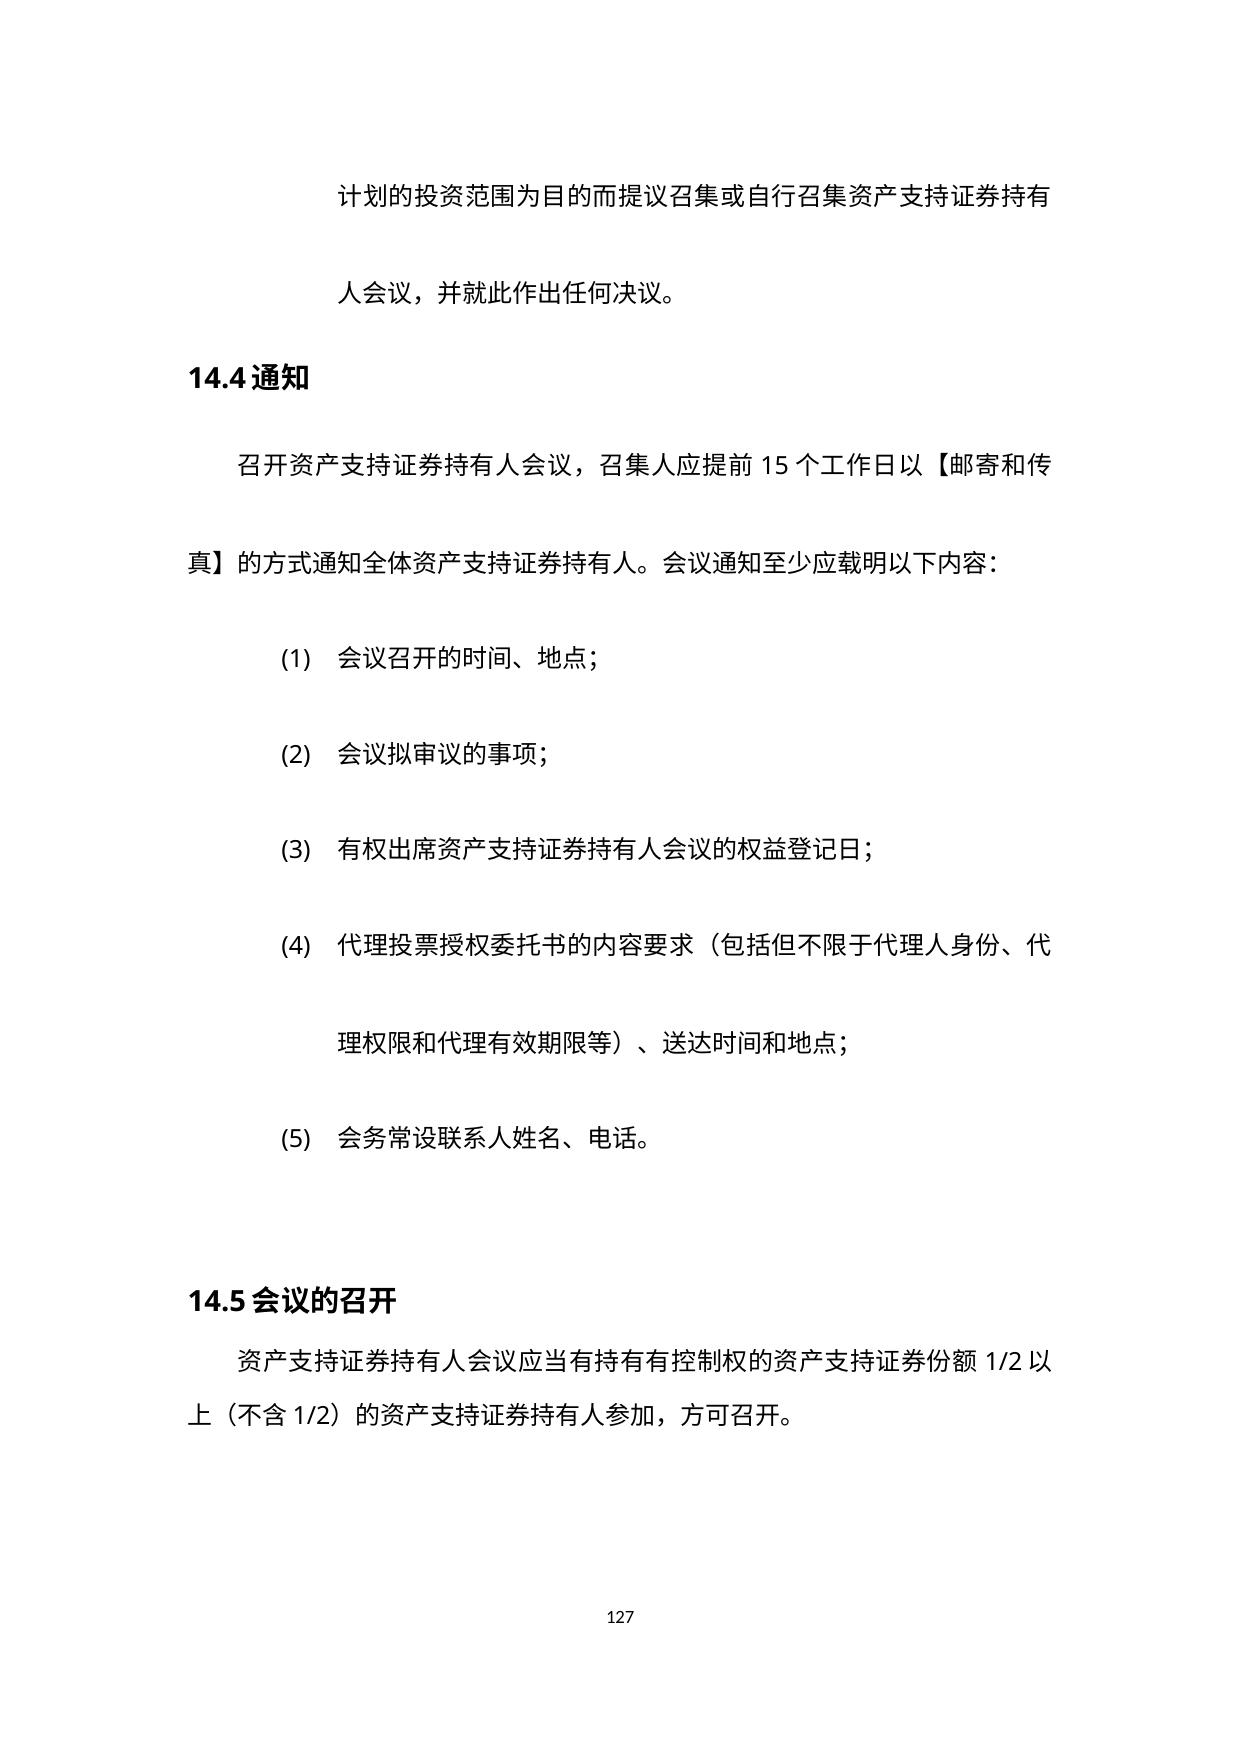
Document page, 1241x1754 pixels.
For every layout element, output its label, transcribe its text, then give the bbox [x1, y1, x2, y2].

text 资产支持证券持有人会议应当有持有有控制权的资产支持证券份额1/2以上（不含1/2）的资产支持证券持有人参加，方可召开。 [187, 1341, 1053, 1432]
list 代理投票授权委托书的内容要求（包括但不限于代理人身份、代理权限和代理有效期限等）、送达时间和地点； [281, 911, 1053, 1074]
list 会议拟审议的事项； [281, 720, 1053, 785]
list 会务常设联系人姓名、电话。 [281, 1104, 1053, 1169]
subtitle 14.4通知 [187, 355, 1053, 397]
text 召开资产支持证券持有人会议，召集人应提前15个工作日以【邮寄和传真】的方式通知全体资产支持证券持有人。会议通知至少应载明以下内容： [187, 431, 1053, 594]
list 有权出席资产支持证券持有人会议的权益登记日； [281, 816, 1053, 881]
subtitle 14.5会议的召开 [187, 1277, 1053, 1320]
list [281, 162, 1053, 324]
list 会议召开的时间、地点； [281, 624, 1053, 689]
